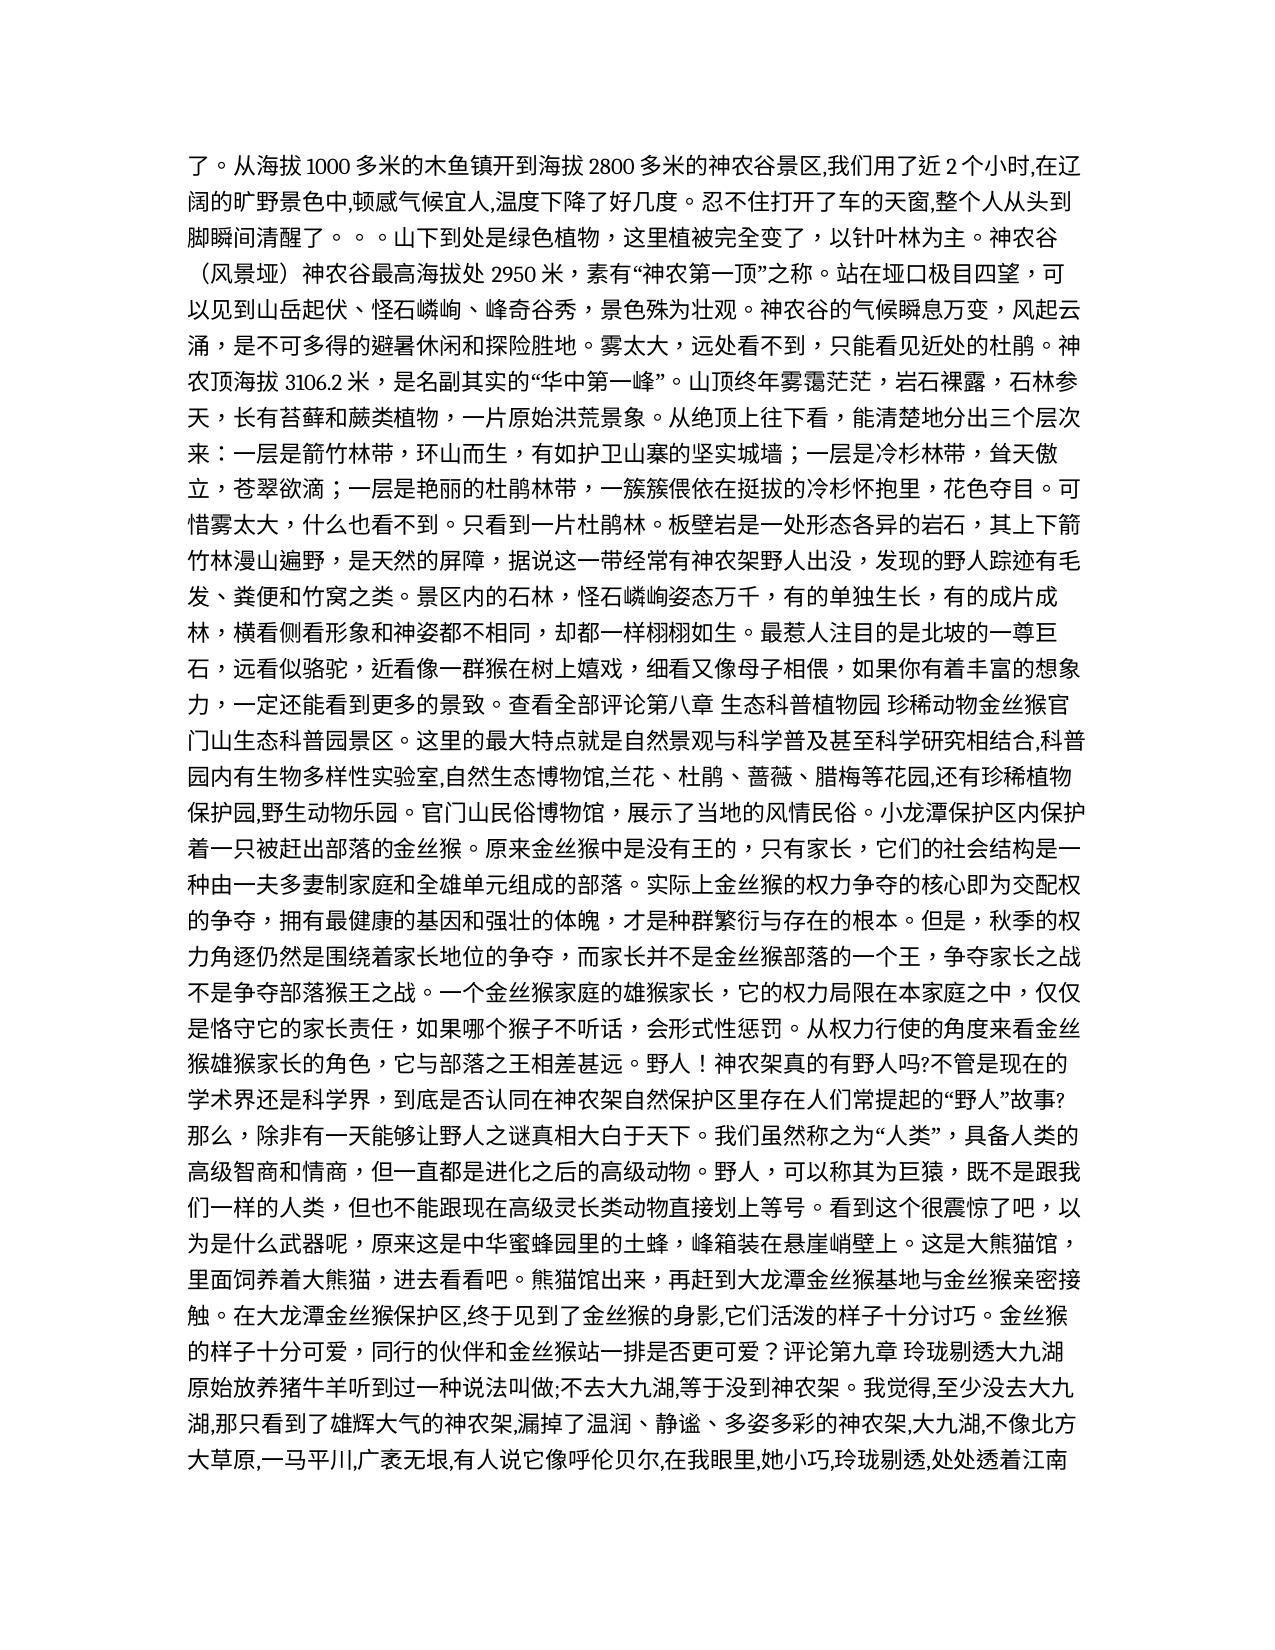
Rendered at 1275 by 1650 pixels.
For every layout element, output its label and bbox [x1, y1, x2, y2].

text [187, 150, 1087, 1475]
